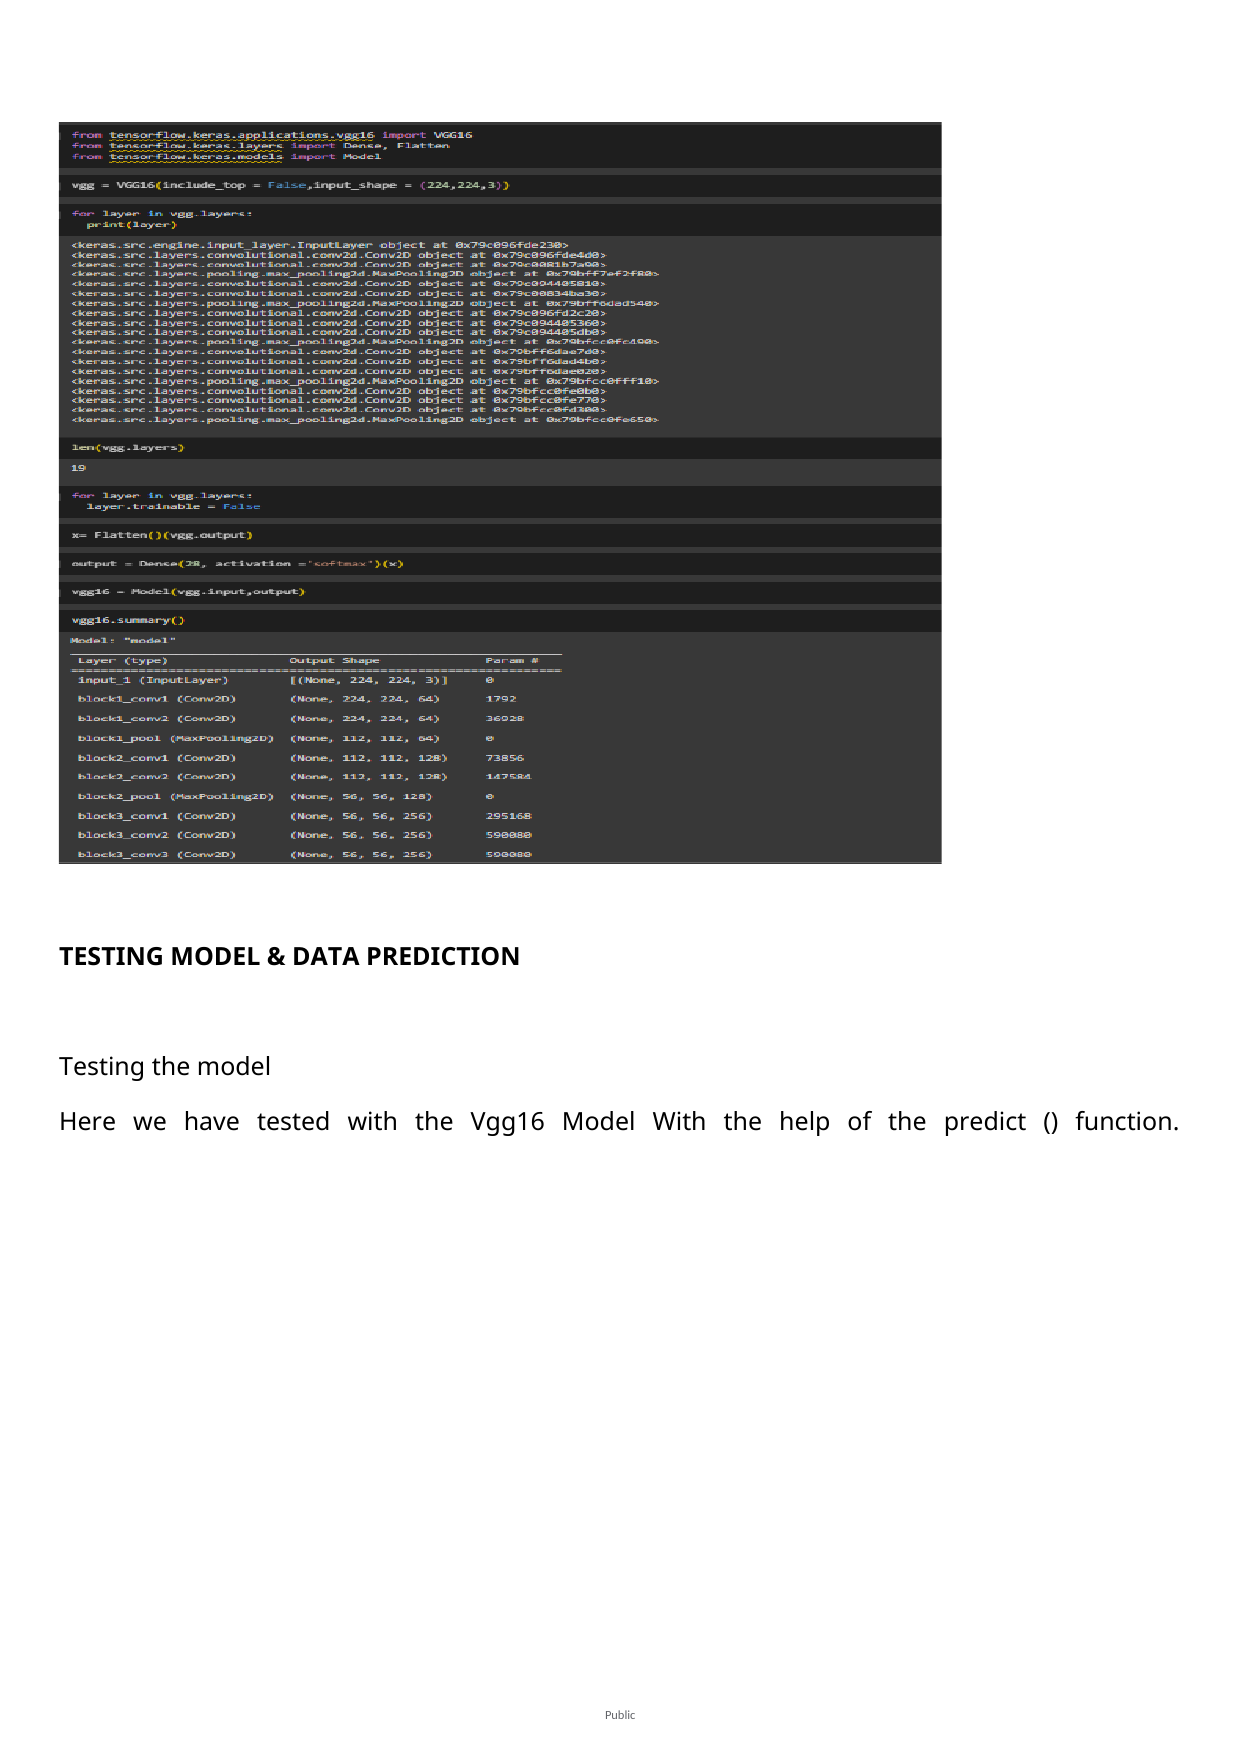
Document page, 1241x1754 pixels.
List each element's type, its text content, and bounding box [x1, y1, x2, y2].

text TESTING MODEL & DATA PREDICTION [59, 939, 1181, 973]
text Testing the model [59, 1049, 1181, 1083]
text Here we have tested with the Vgg16 Model With the help of the predict () function. [59, 1104, 1181, 1172]
picture [58, 122, 942, 864]
